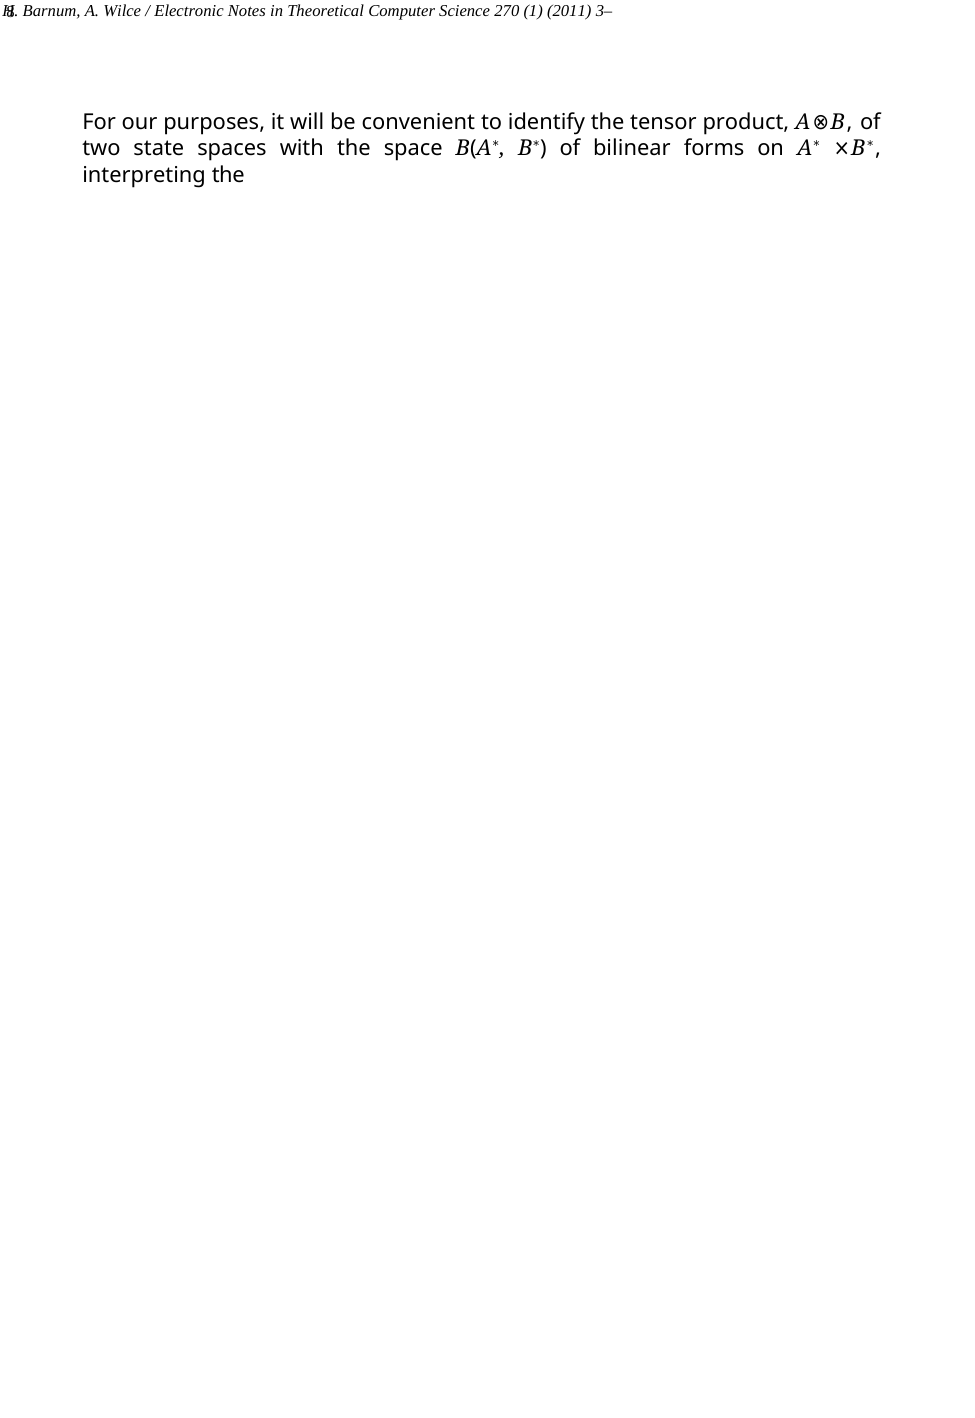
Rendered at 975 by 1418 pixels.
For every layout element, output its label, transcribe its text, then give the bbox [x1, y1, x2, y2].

text For our purposes, it will be convenient to identify the tensor product, A⊗B, of two state spaces with the space B(A∗, B∗) of bilinear forms on A∗ ×B∗, interpreting the [82, 108, 881, 189]
